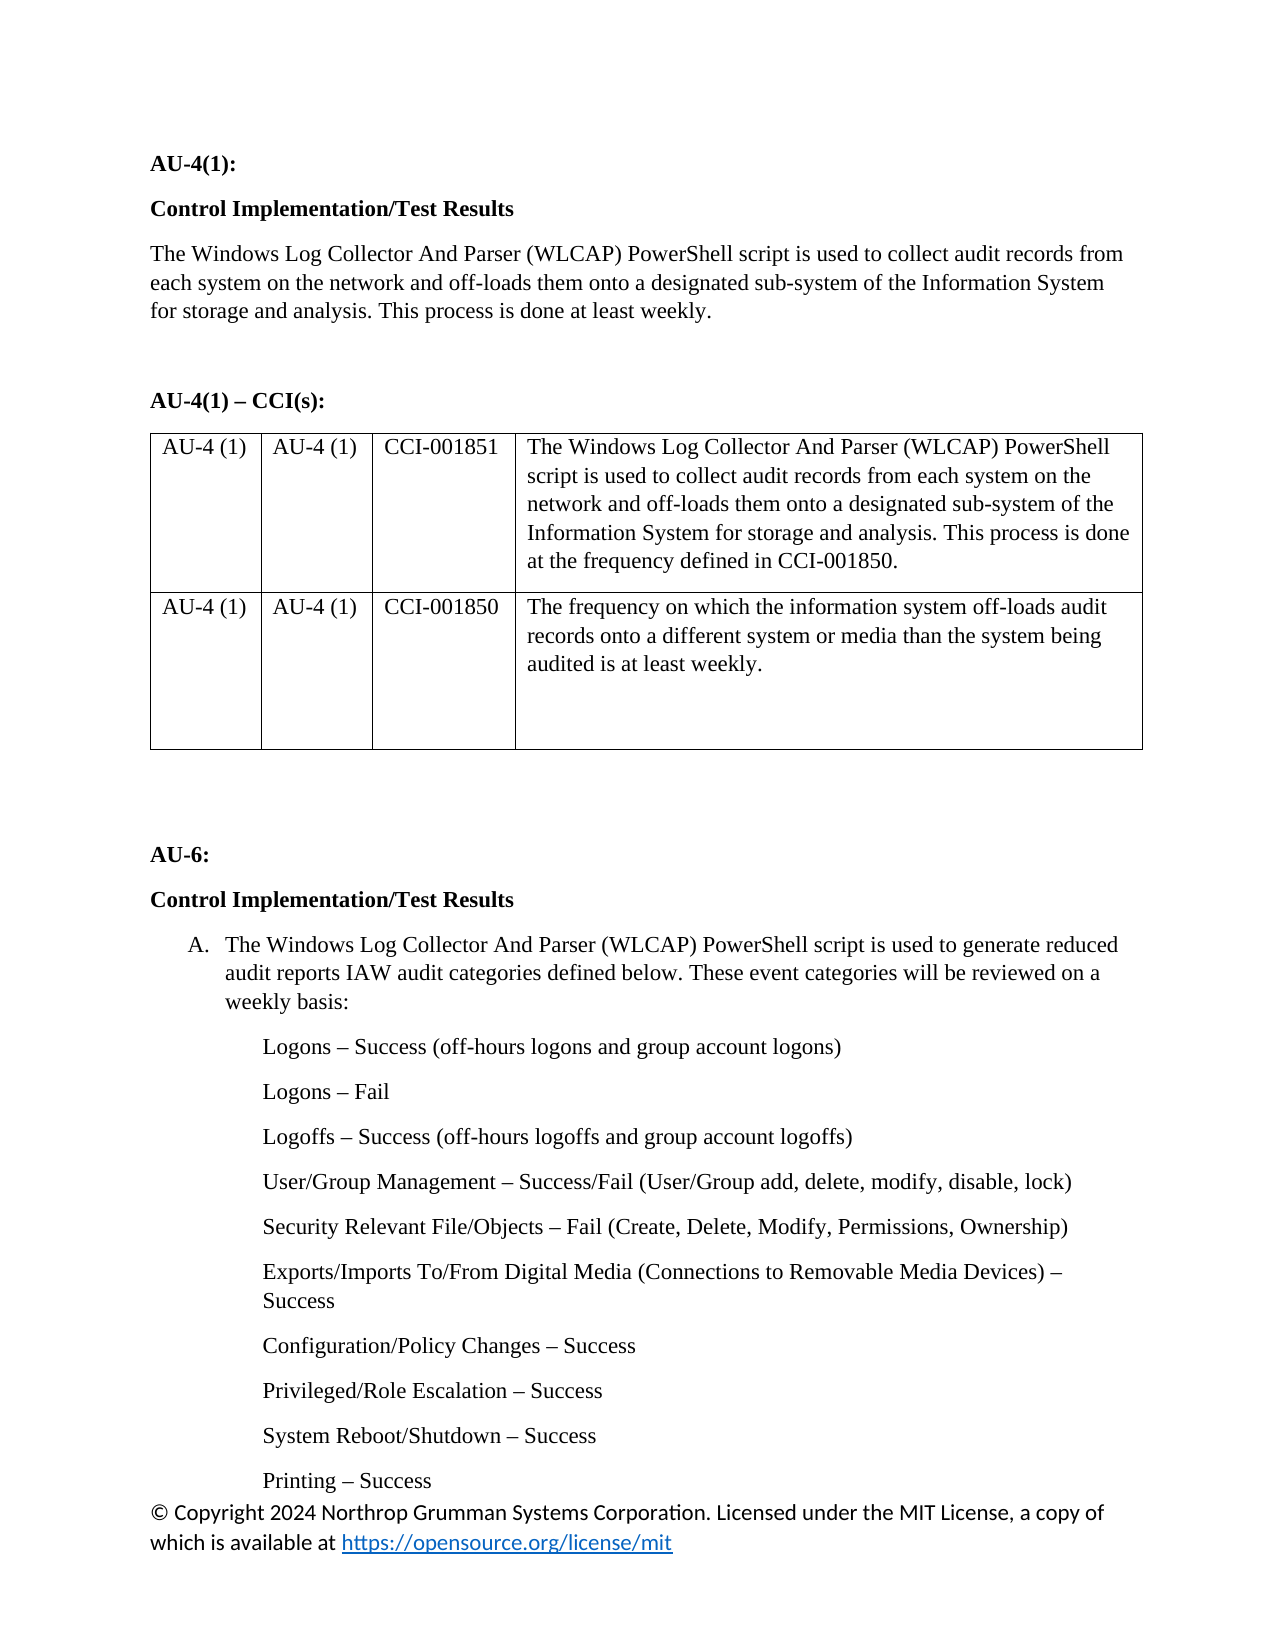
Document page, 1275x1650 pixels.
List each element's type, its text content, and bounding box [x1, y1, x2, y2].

text Control Implementation/Test Results [150, 886, 1125, 912]
text Logons – Fail [262, 1078, 1125, 1104]
text System Reboot/Shutdown – Success [262, 1422, 1125, 1448]
text Logons – Success (off-hours logons and group account logons) [262, 1033, 1125, 1059]
text AU-4(1) – CCI(s): [150, 387, 1125, 414]
list The Windows Log Collector And Parser (WLCAP) PowerShell script is used to generate reduced audit reports IAW audit categories defined below. These event categories will be reviewed on a weekly basis: [187, 931, 1125, 1014]
table_header The Windows Log Collector And Parser (WLCAP) PowerShell script is used to collect audit records from each system on the network and off-loads them onto a designated sub-system of the Information System for storage and analysis. This process is done at the frequency defined in CCI-001850. [516, 434, 1142, 592]
text AU-4(1): [150, 150, 1125, 176]
table_cell The frequency on which the information system off-loads audit records onto a different system or media than the system being audited is at least weekly. [516, 593, 1142, 749]
table_cell AU-4 (1) [151, 593, 261, 749]
text Logoffs – Success (off-hours logoffs and group account logoffs) [262, 1123, 1125, 1149]
text User/Group Management – Success/Fail (User/Group add, delete, modify, disable, lock) [262, 1168, 1125, 1194]
text Privileged/Role Escalation – Success [262, 1377, 1125, 1403]
text Security Relevant File/Objects – Fail (Create, Delete, Modify, Permissions, Ownership) [262, 1213, 1125, 1239]
table_header AU-4 (1) [151, 434, 261, 592]
table_header CCI-001851 [373, 434, 515, 592]
text Printing – Success [262, 1467, 1125, 1493]
text AU-6: [150, 841, 1125, 867]
table_cell AU-4 (1) [262, 593, 372, 749]
text Control Implementation/Test Results [150, 195, 1125, 221]
text Exports/Imports To/From Digital Media (Connections to Removable Media Devices) – Success [262, 1258, 1125, 1313]
table_header AU-4 (1) [262, 434, 372, 592]
table_cell CCI-001850 [373, 593, 515, 749]
text Configuration/Policy Changes – Success [262, 1332, 1125, 1358]
text The Windows Log Collector And Parser (WLCAP) PowerShell script is used to collect audit records from each system on the network and off-loads them onto a designated sub-system of the Information System for storage and analysis. This process is done at least weekly. [150, 240, 1125, 323]
